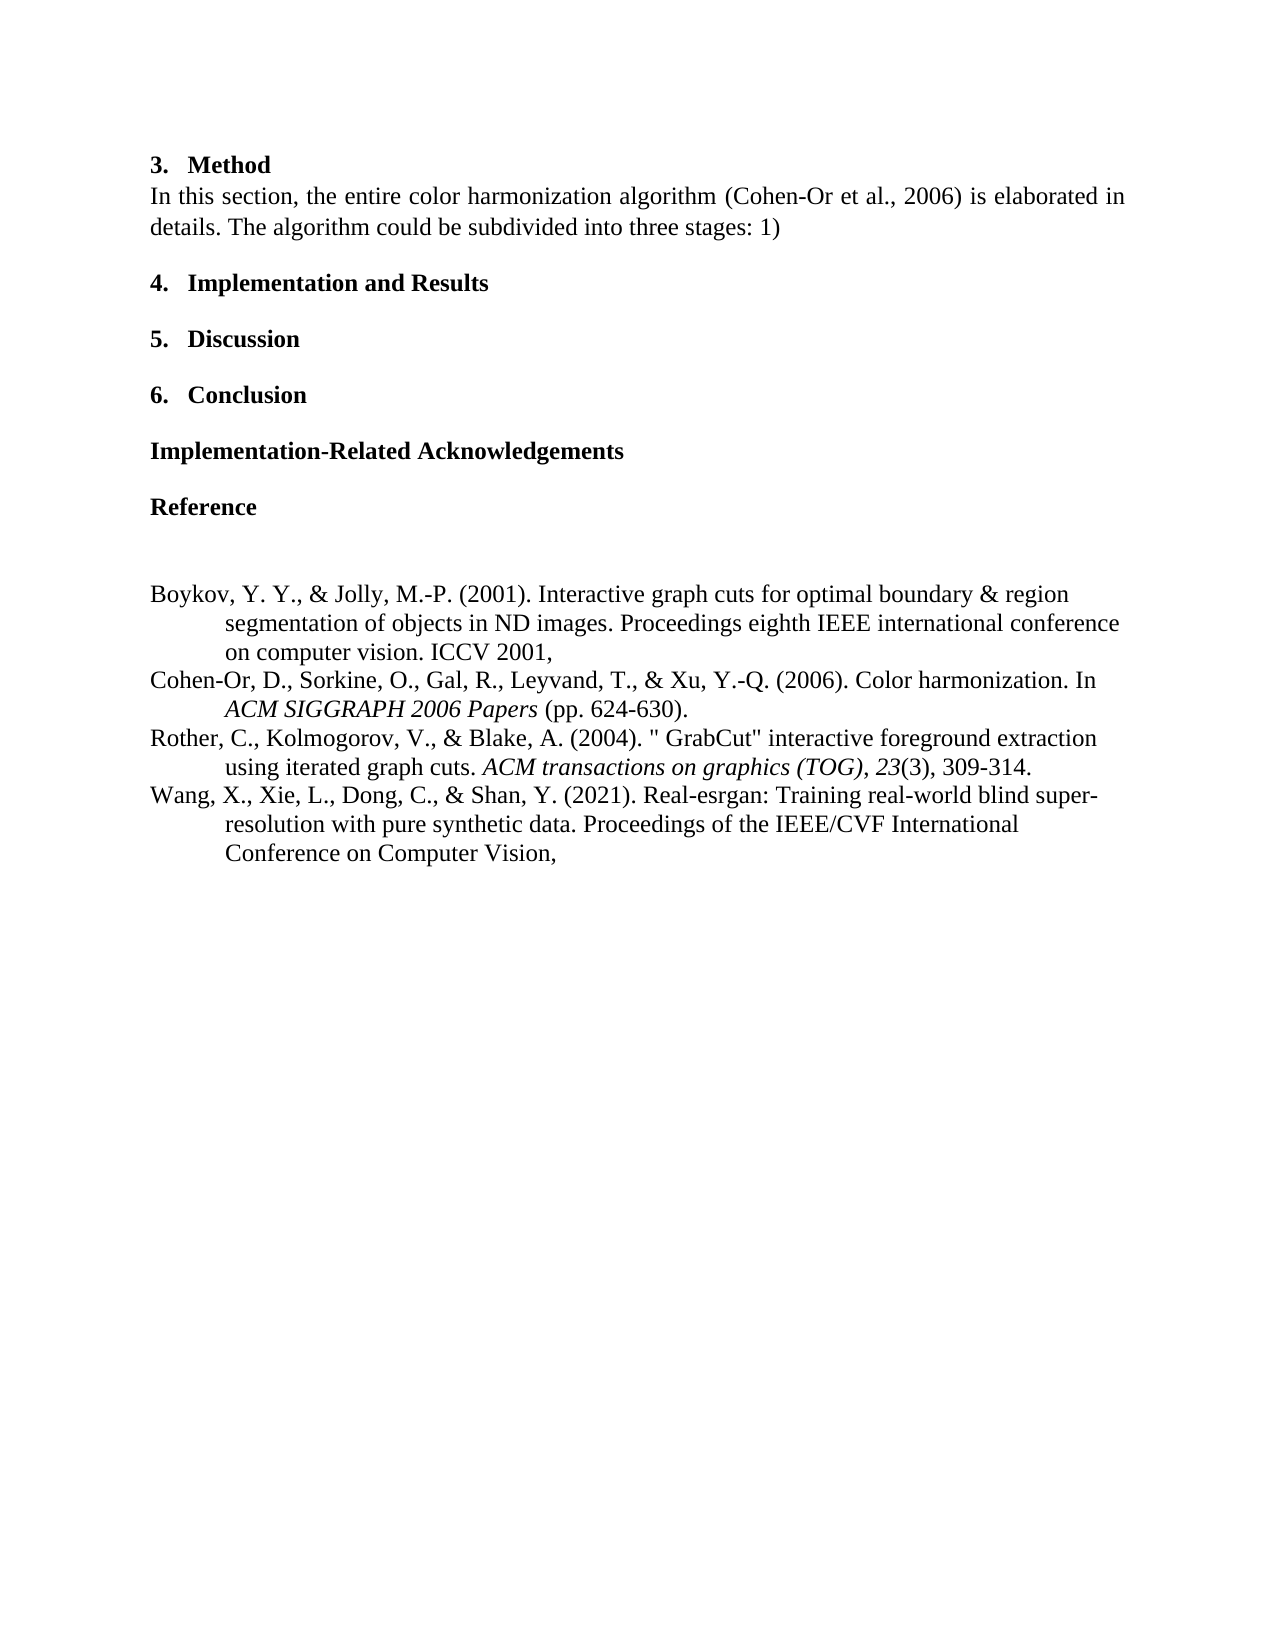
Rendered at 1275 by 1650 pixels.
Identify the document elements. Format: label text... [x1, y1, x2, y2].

subtitle Method [150, 150, 1125, 179]
subtitle Reference [150, 492, 1125, 521]
subtitle Discussion [150, 324, 1125, 353]
text Wang, X., Xie, L., Dong, C., & Shan, Y. (2021). Real-esrgan: Training real-world blind super-resolution with pure synthetic data. Proceedings of the IEEE/CVF International Conference on Computer Vision, [150, 781, 1125, 867]
subtitle Implementation-Related Acknowledgements [150, 436, 1125, 465]
subtitle Implementation and Results [150, 268, 1125, 297]
text Boykov, Y. Y., & Jolly, M.-P. (2001). Interactive graph cuts for optimal boundary & region segmentation of objects in ND images. Proceedings eighth IEEE international conference on computer vision. ICCV 2001, [150, 579, 1125, 666]
text Cohen-Or, D., Sorkine, O., Gal, R., Leyvand, T., & Xu, Y.-Q. (2006). Color harmonization. In ACM SIGGRAPH 2006 Papers (pp. 624-630). [150, 666, 1125, 723]
text Rother, C., Kolmogorov, V., & Blake, A. (2004). " GrabCut" interactive foreground extraction using iterated graph cuts. ACM transactions on graphics (TOG), 23(3), 309-314. [150, 723, 1125, 781]
subtitle Conclusion [150, 380, 1125, 409]
text In this section, the entire color harmonization algorithm (Cohen-Or et al., 2006) is elaborated in details. The algorithm could be subdivided into three stages: 1) [150, 181, 1125, 241]
